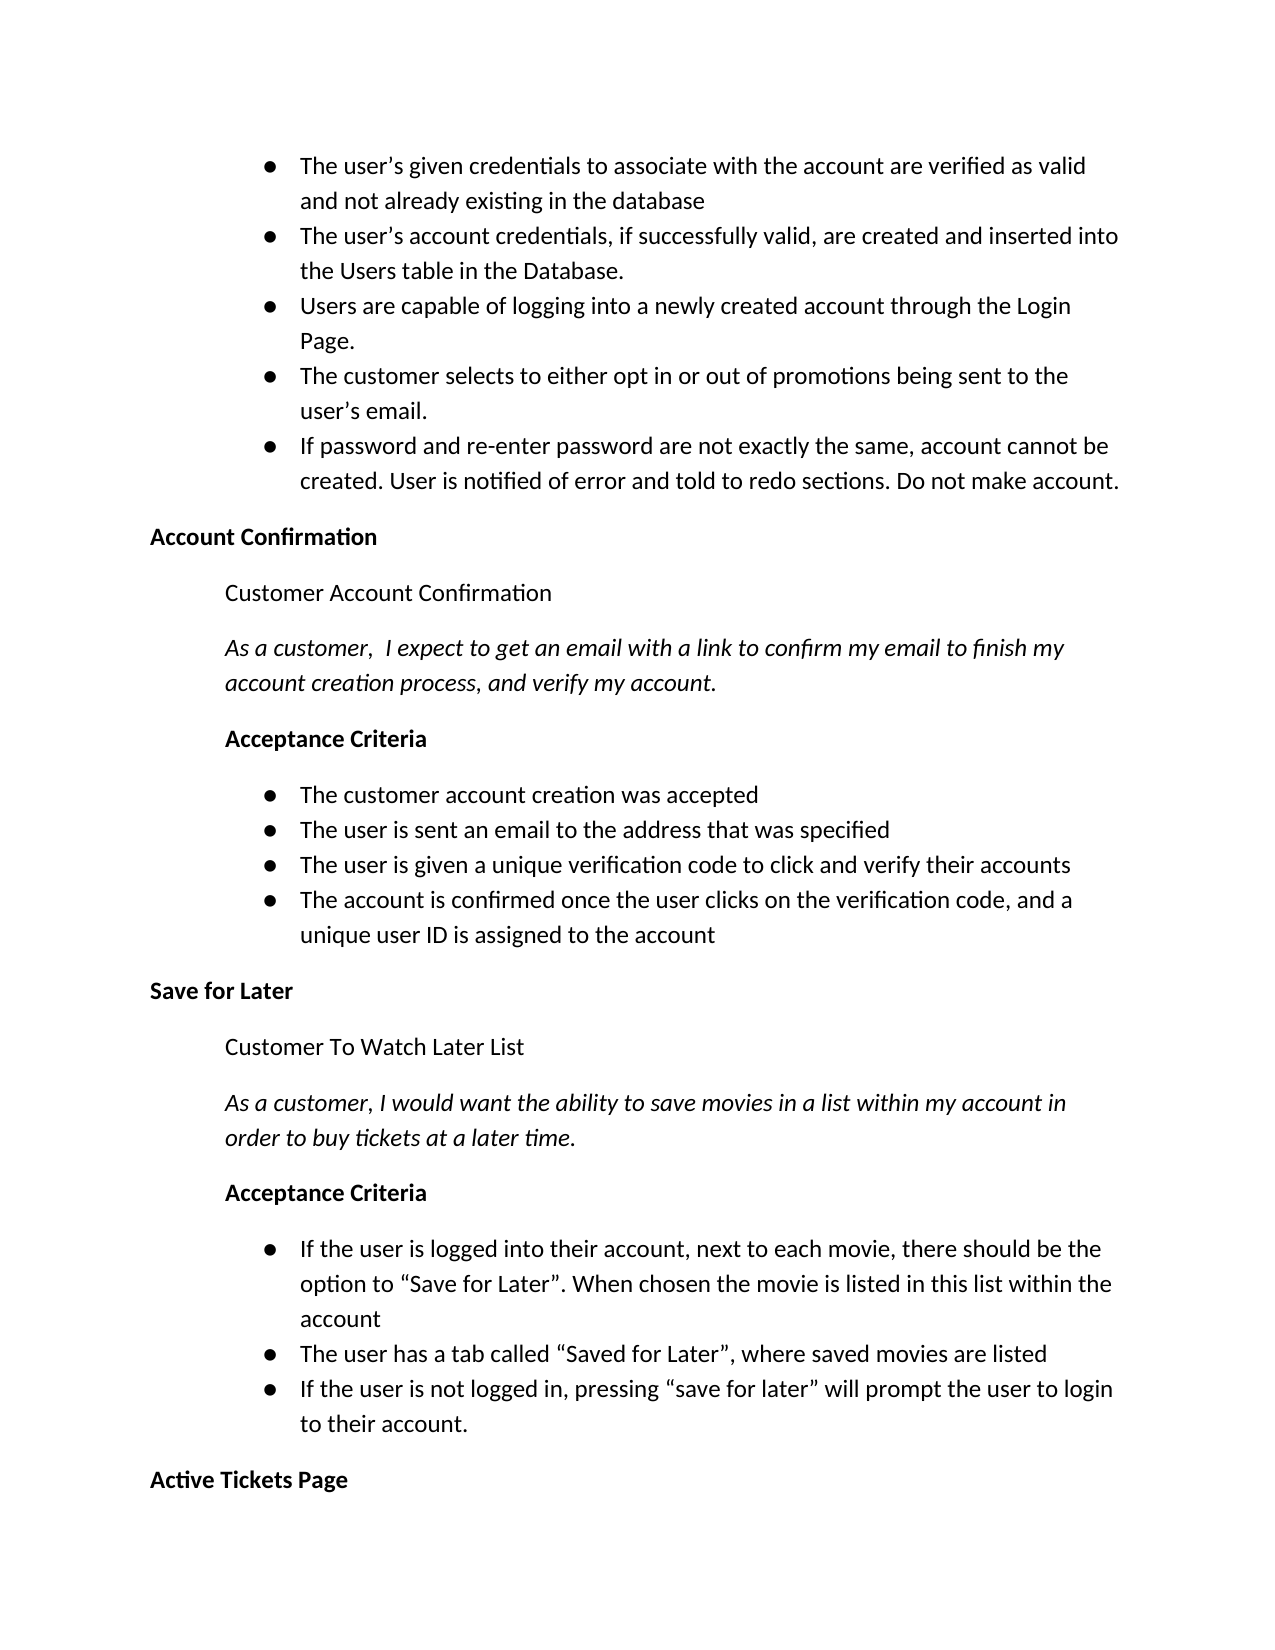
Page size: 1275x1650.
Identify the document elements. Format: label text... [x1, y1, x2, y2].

list The user is given a unique verification code to click and verify their accounts [262, 849, 1125, 880]
list The customer account creation was accepted [262, 779, 1125, 810]
list The user’s given credentials to associate with the account are verified as valid and not already existing in the database [262, 150, 1125, 216]
list Users are capable of logging into a newly created account through the Login Page. [262, 290, 1125, 356]
list The account is confirmed once the user clicks on the verification code, and a unique user ID is assigned to the account [262, 884, 1125, 950]
list The user’s account credentials, if successfully valid, are created and inserted into the Users table in the Database. [262, 220, 1125, 286]
text As a customer, I would want the ability to save movies in a list within my account in order to buy tickets at a later time. [225, 1087, 1125, 1152]
text Active Tickets Page [150, 1464, 1125, 1495]
list The user has a tab called “Saved for Later”, where saved movies are listed [262, 1338, 1125, 1369]
list If the user is logged into their account, next to each movie, there should be the option to “Save for Later”. When chosen the movie is listed in this list within the account [262, 1233, 1125, 1334]
text Customer To Watch Later List [225, 1031, 1125, 1061]
list The user is sent an email to the address that was specified [262, 814, 1125, 845]
list If the user is not logged in, pressing “save for later” will prompt the user to login to their account. [262, 1373, 1125, 1439]
list If password and re-enter password are not exactly the same, account cannot be created. User is notified of error and told to redo sections. Do not make account. [262, 430, 1125, 496]
list The customer selects to either opt in or out of promotions being sent to the user’s email. [262, 360, 1125, 426]
text Acceptance Criteria [225, 1177, 1125, 1208]
text As a customer, I expect to get an email with a link to confirm my email to finish my account creation process, and verify my account. [225, 632, 1125, 698]
text Customer Account Confirmation [225, 577, 1125, 607]
text Acceptance Criteria [225, 723, 1125, 754]
text Save for Later [150, 975, 1125, 1006]
text Account Confirmation [150, 521, 1125, 551]
